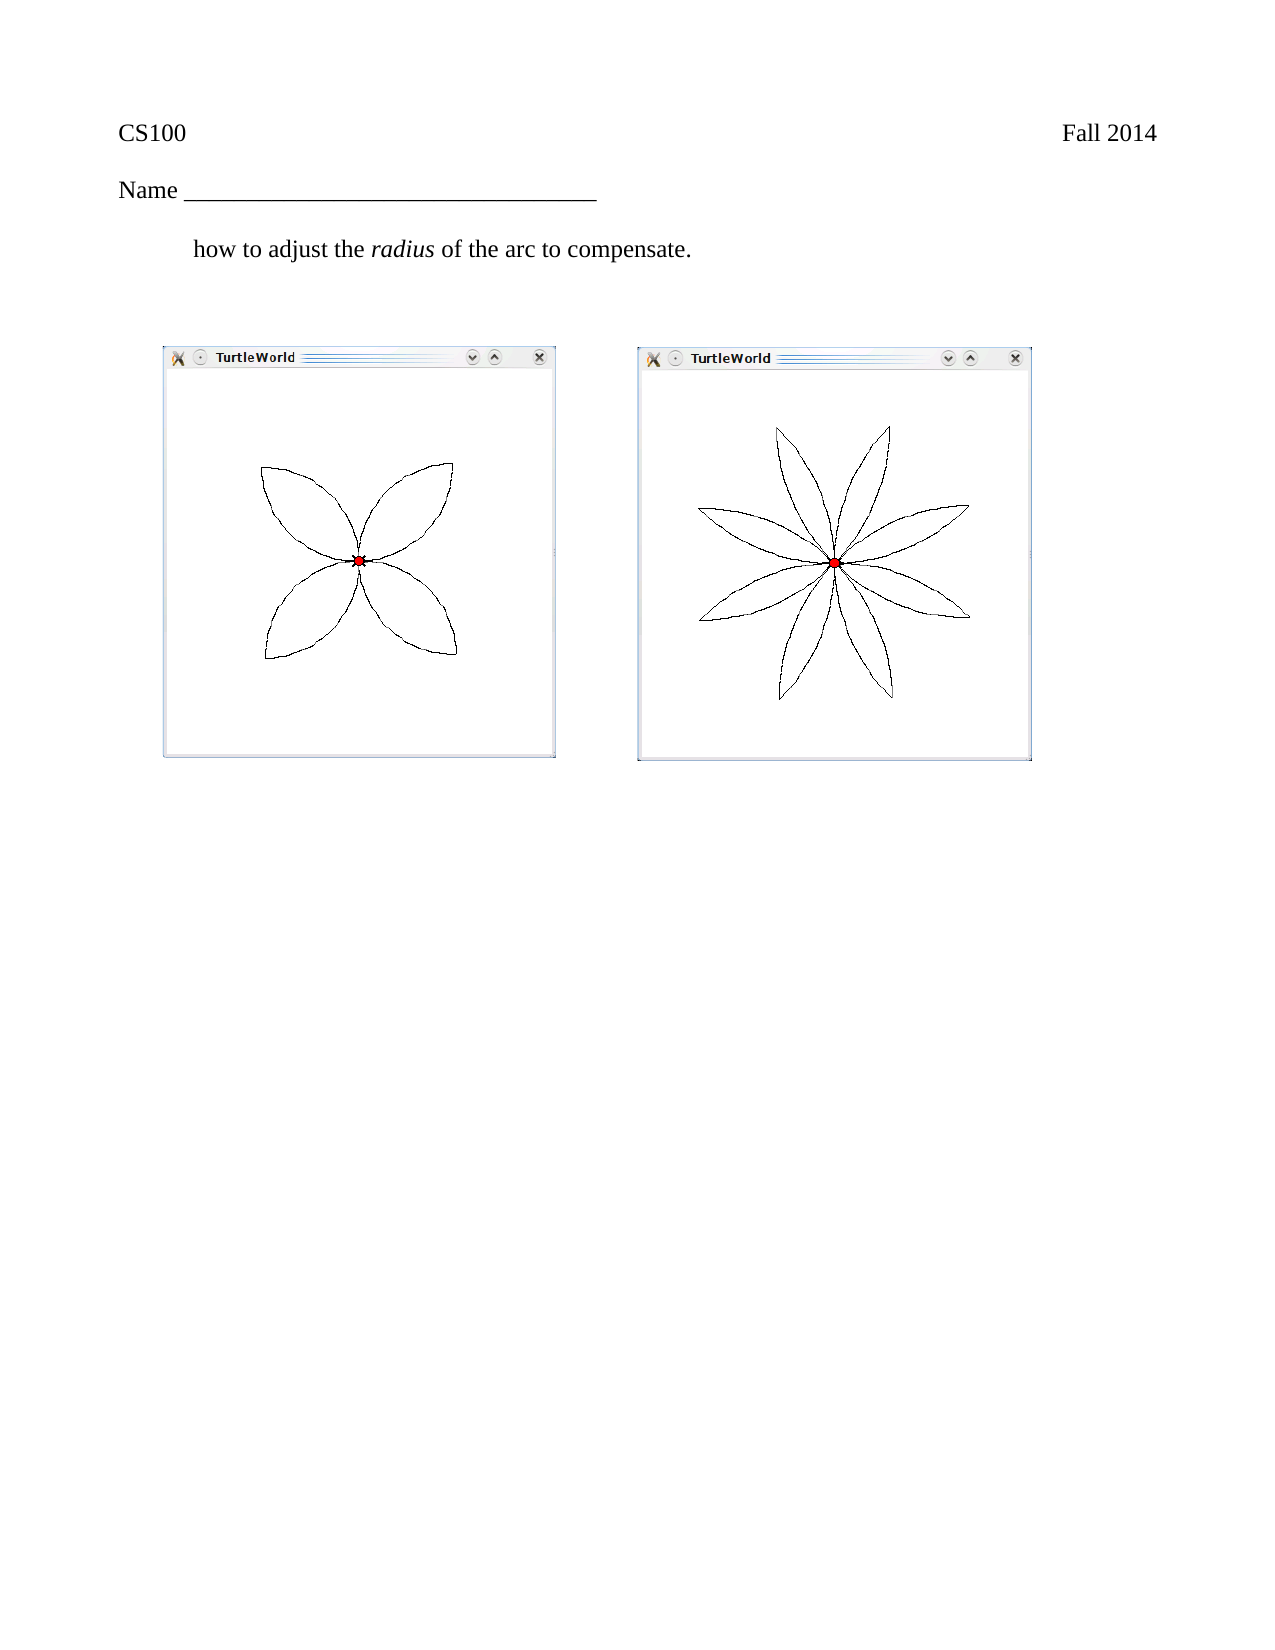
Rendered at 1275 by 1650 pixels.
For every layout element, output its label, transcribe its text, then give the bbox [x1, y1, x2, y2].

picture [637, 347, 1032, 761]
picture [162, 346, 556, 758]
